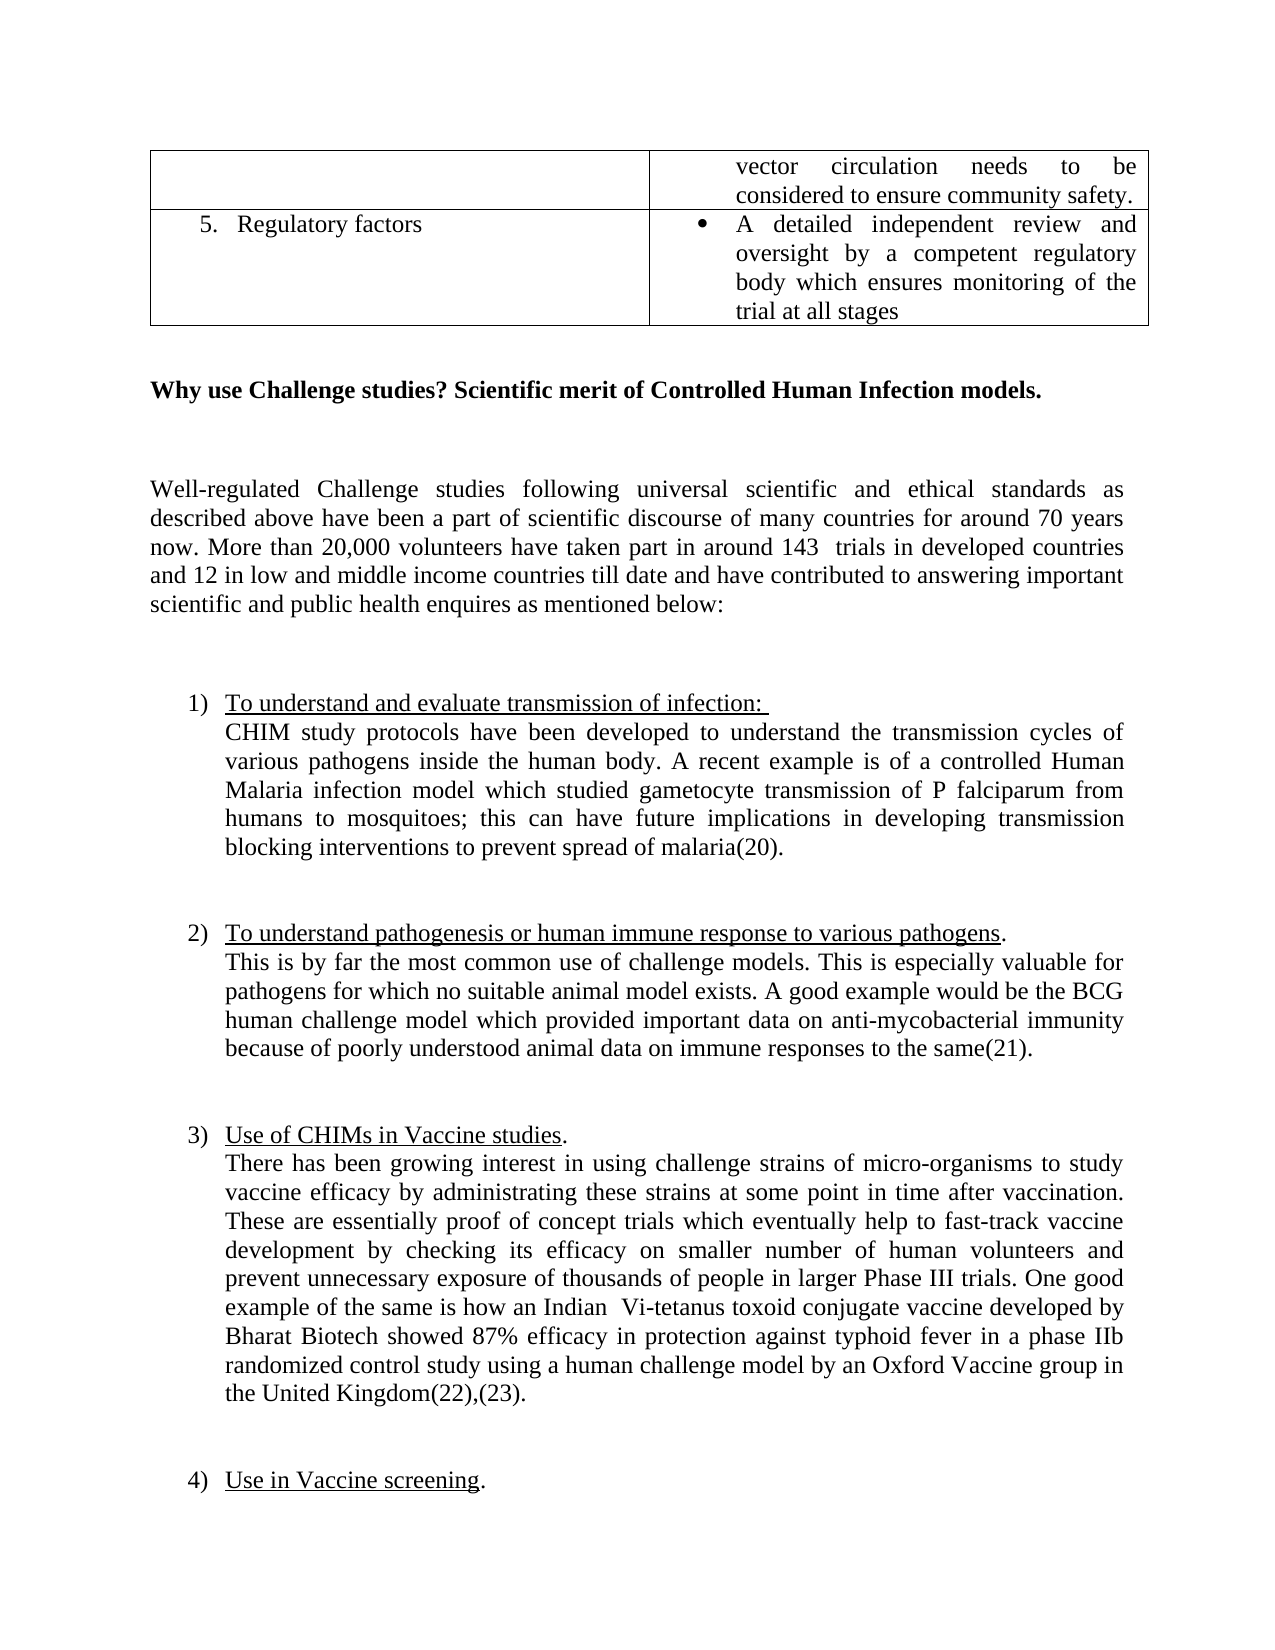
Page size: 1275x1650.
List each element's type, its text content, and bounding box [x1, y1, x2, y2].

text Well-regulated Challenge studies following universal scientific and ethical standards as described above have been a part of scientific discourse of many countries for around 70 years now. More than 20,000 volunteers have taken part in around 143 trials in developed countries and 12 in low and middle income countries till date and have contributed to answering important scientific and public health enquires as mentioned below: [150, 474, 1125, 618]
list To understand and evaluate transmission of infection: [187, 688, 1125, 717]
table_cell Regulatory factors [151, 210, 649, 324]
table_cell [151, 151, 649, 208]
list Use of CHIMs in Vaccine studies. [187, 1120, 1125, 1148]
table_cell A detailed independent review and oversight by a competent regulatory body which ensures monitoring of the trial at all stages [650, 210, 1148, 324]
list This is by far the most common use of challenge models. This is especially valuable for pathogens for which no suitable animal model exists. A good example would be the BCG human challenge model which provided important data on anti-mycobacterial immunity because of poorly understood animal data on immune responses to the same(21). [225, 947, 1125, 1062]
list To understand pathogenesis or human immune response to various pathogens. [187, 918, 1125, 947]
list Use in Vaccine screening. [187, 1465, 1125, 1493]
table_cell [650, 151, 1148, 208]
list There has been growing interest in using challenge strains of micro-organisms to study vaccine efficacy by administrating these strains at some point in time after vaccination. These are essentially proof of concept trials which eventually help to fast-track vaccine development by checking its efficacy on smaller number of human volunteers and prevent unnecessary exposure of thousands of people in larger Phase III trials. One good example of the same is how an Indian Vi-tetanus toxoid conjugate vaccine developed by Bharat Biotech showed 87% efficacy in protection against typhoid fever in a phase IIb randomized control study using a human challenge model by an Oxford Vaccine group in the United Kingdom(22),(23). [225, 1148, 1125, 1407]
text Why use Challenge studies? Scientific merit of Controlled Human Infection models. [150, 375, 1125, 404]
list CHIM study protocols have been developed to understand the transmission cycles of various pathogens inside the human body. A recent example is of a controlled Human Malaria infection model which studied gametocyte transmission of P falciparum from humans to mosquitoes; this can have future implications in developing transmission blocking interventions to prevent spread of malaria(20). [225, 717, 1125, 861]
